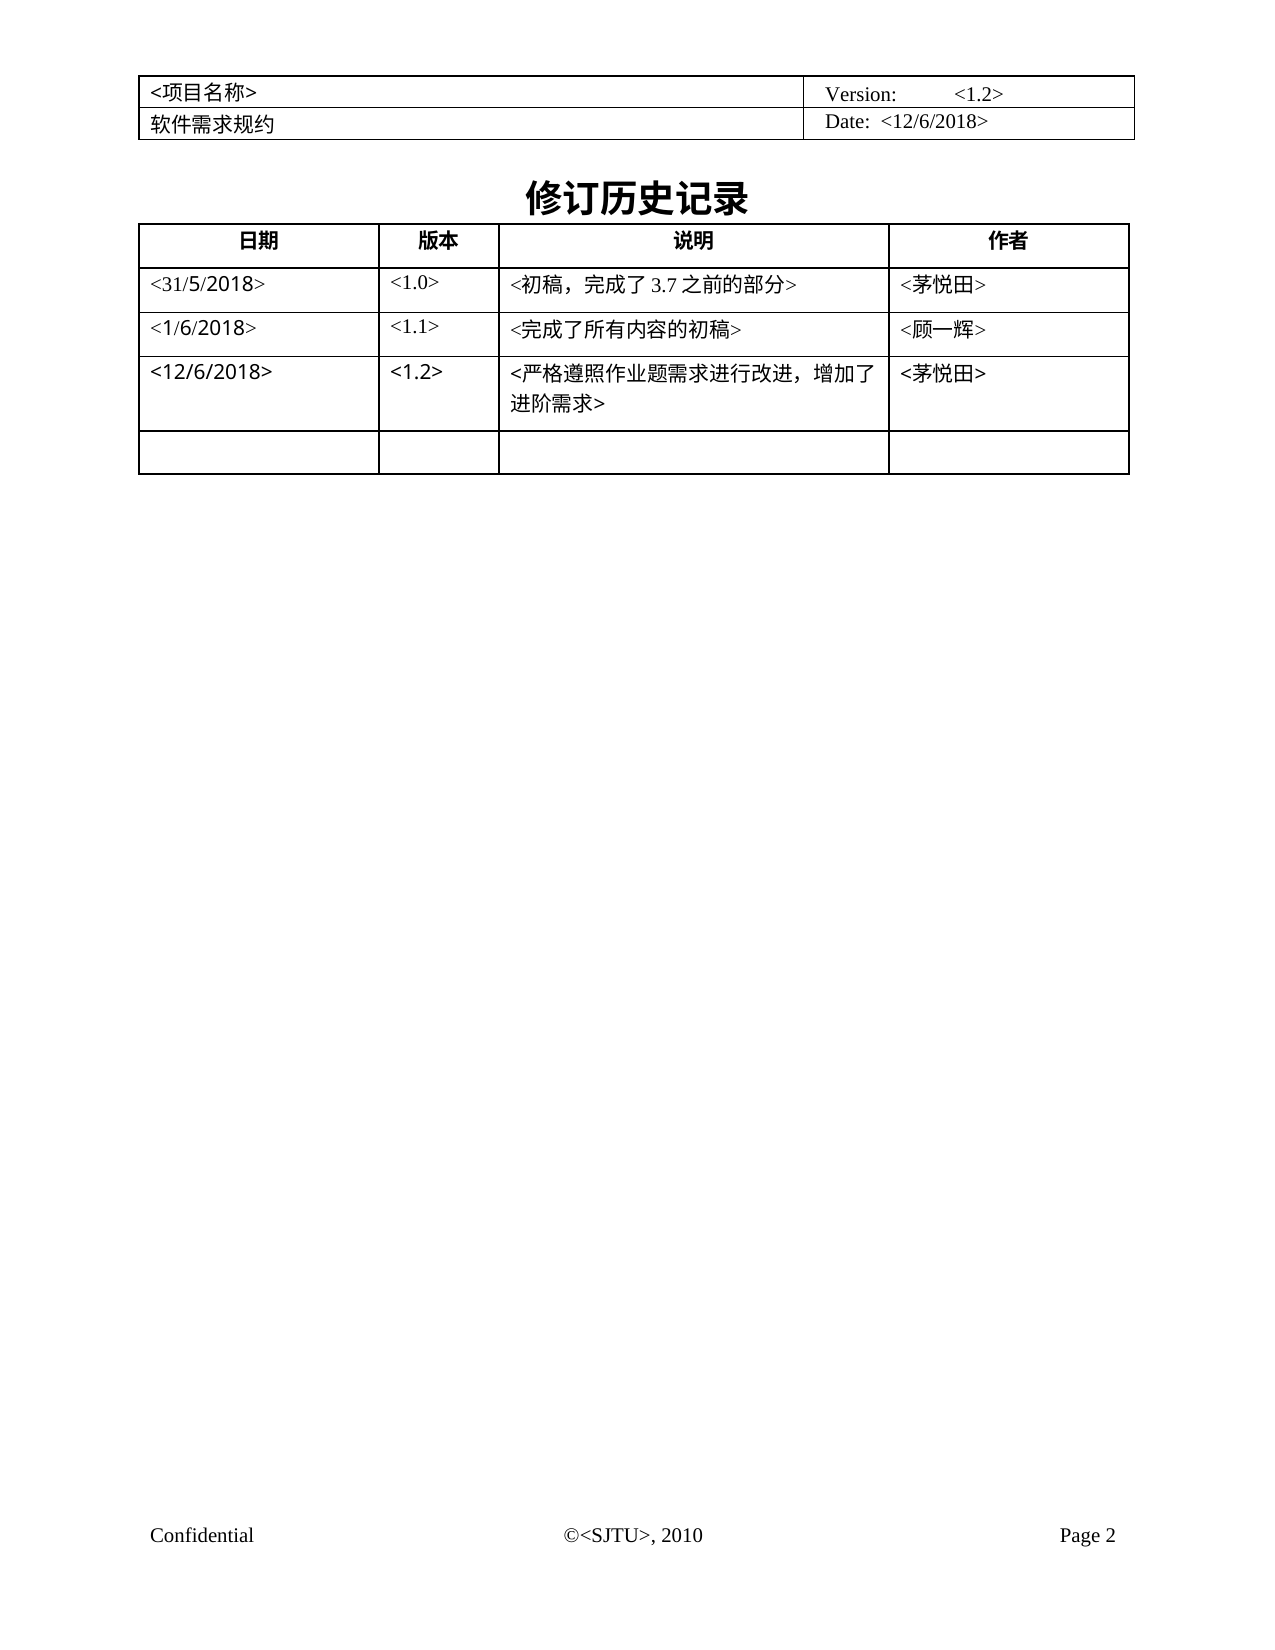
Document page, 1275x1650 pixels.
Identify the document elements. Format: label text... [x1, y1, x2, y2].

table_header 版本 [380, 225, 498, 267]
table_cell <严格遵照作业题需求进行改进，增加了进阶需求> [500, 357, 888, 430]
table_cell <12/6/2018> [140, 357, 378, 430]
table_cell <初稿，完成了3.7之前的部分> [500, 269, 888, 311]
table_cell <1.0> [380, 269, 498, 311]
table_cell <顾一辉> [890, 313, 1128, 356]
table_cell [380, 432, 498, 473]
table_header 作者 [890, 225, 1128, 267]
table_cell <完成了所有内容的初稿> [500, 313, 888, 356]
table_cell <茅悦田> [890, 269, 1128, 311]
table_cell <茅悦田> [890, 357, 1128, 430]
table_cell [500, 432, 888, 473]
table_cell [140, 432, 378, 473]
table_cell <1/6/2018> [140, 313, 378, 356]
table_header 日期 [140, 225, 378, 267]
table_header 说明 [500, 225, 888, 267]
title 修订历史记录 [150, 169, 1125, 223]
table_cell <31/5/2018> [140, 269, 378, 311]
table_cell [890, 432, 1128, 473]
table_cell <1.1> [380, 313, 498, 356]
table_cell <1.2> [380, 357, 498, 430]
